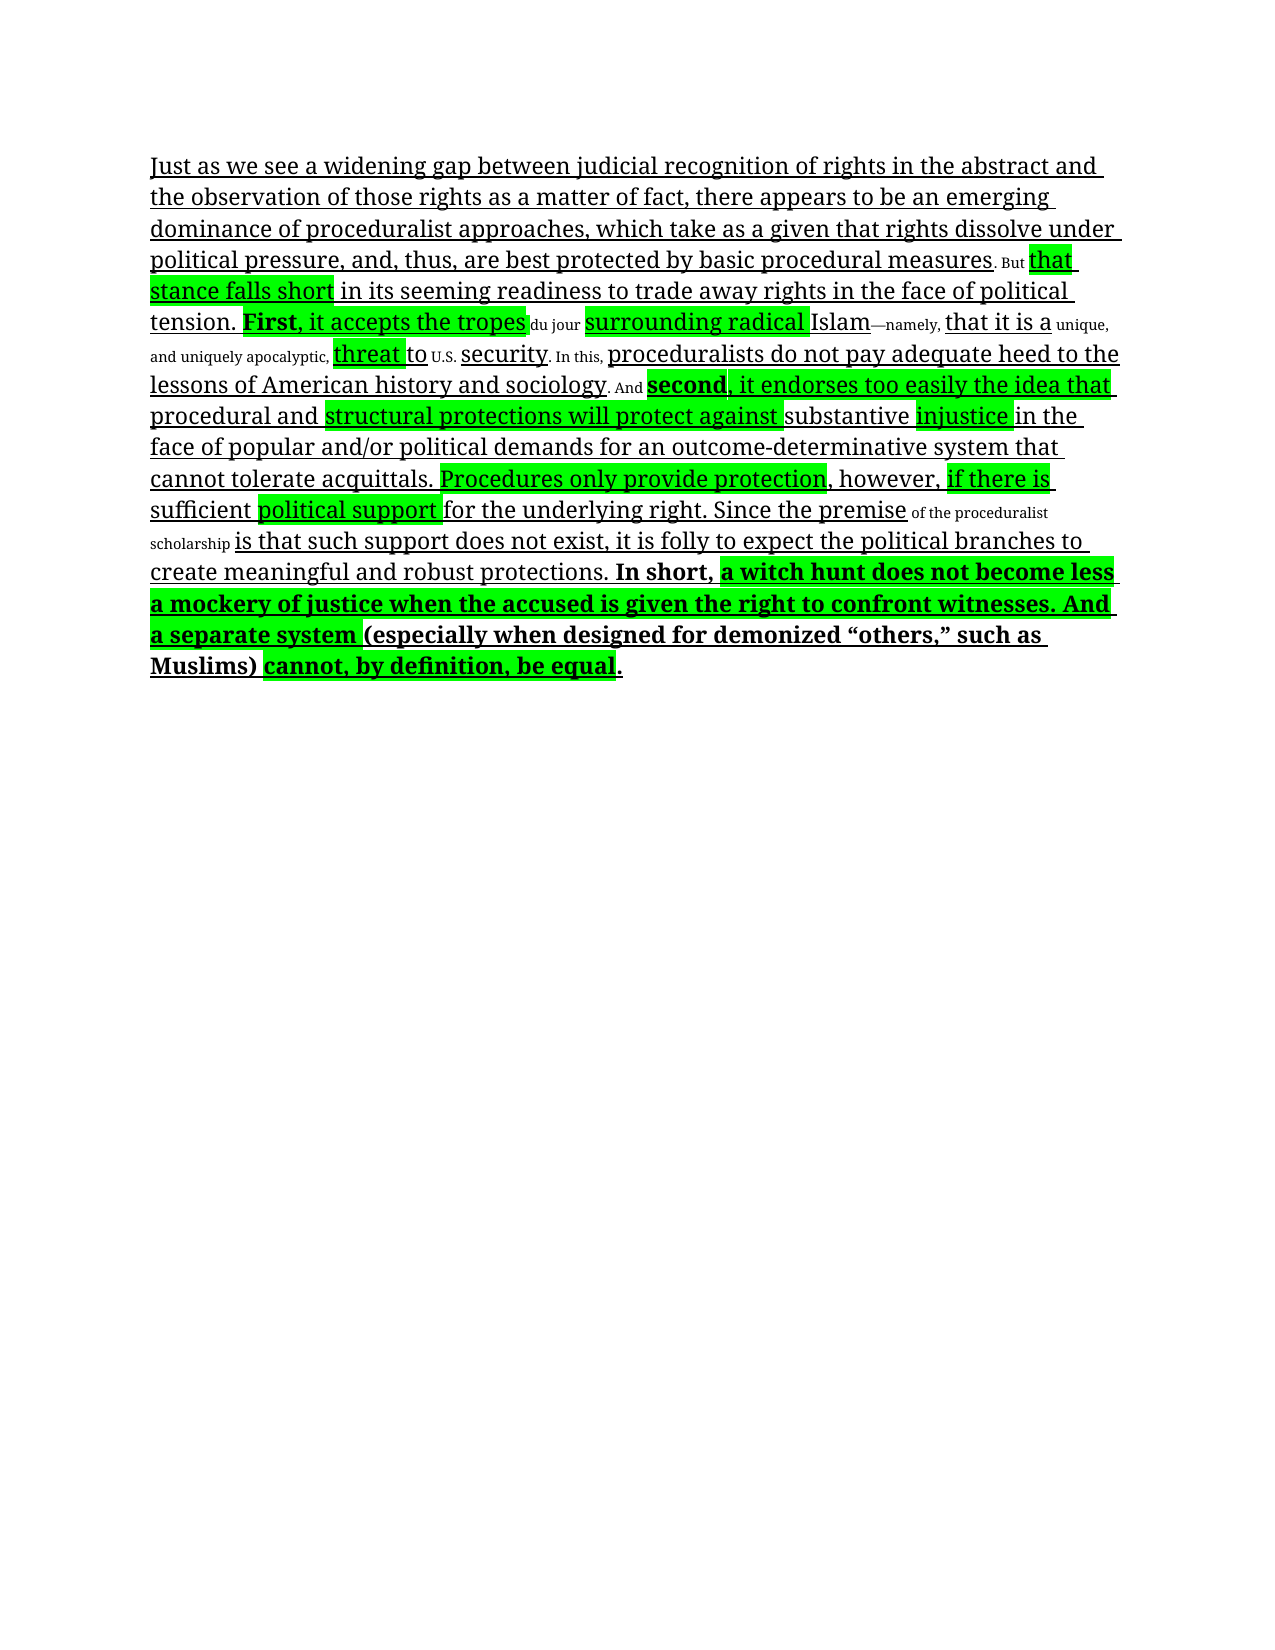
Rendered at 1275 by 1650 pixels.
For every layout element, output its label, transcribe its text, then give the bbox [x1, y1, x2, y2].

text Just as we see a widening gap between judicial recognition of rights in the abstract and the observation of those rights as a matter of fact, there appears to be an emerging dominance of proceduralist approaches, which take as a given that rights dissolve under political pressure, and, thus, are best protected by basic procedural measures. But that stance falls short in its seeming readiness to trade away rights in the face of political tension. First, it accepts the tropes du jour surrounding radical Islam—namely, that it is a unique, and uniquely apocalyptic, threat to U.S. security. In this, proceduralists do not pay adequate heed to the lessons of American history and sociology. And second, it endorses too easily the idea that procedural and structural protections will protect against substantive injustice in the face of popular and/or political demands for an outcome-determinative system that cannot tolerate acquittals. Procedures only provide protection, however, if there is sufficient political support for the underlying right. Since the premise of the proceduralist scholarship is that such support does not exist, it is folly to expect the political branches to create meaningful and robust protections. In short, a witch hunt does not become less a mockery of justice when the accused is given the right to confront witnesses. And a separate system (especially when designed for demonized “others,” such as Muslims) cannot, by definition, be equal. [150, 150, 1125, 681]
